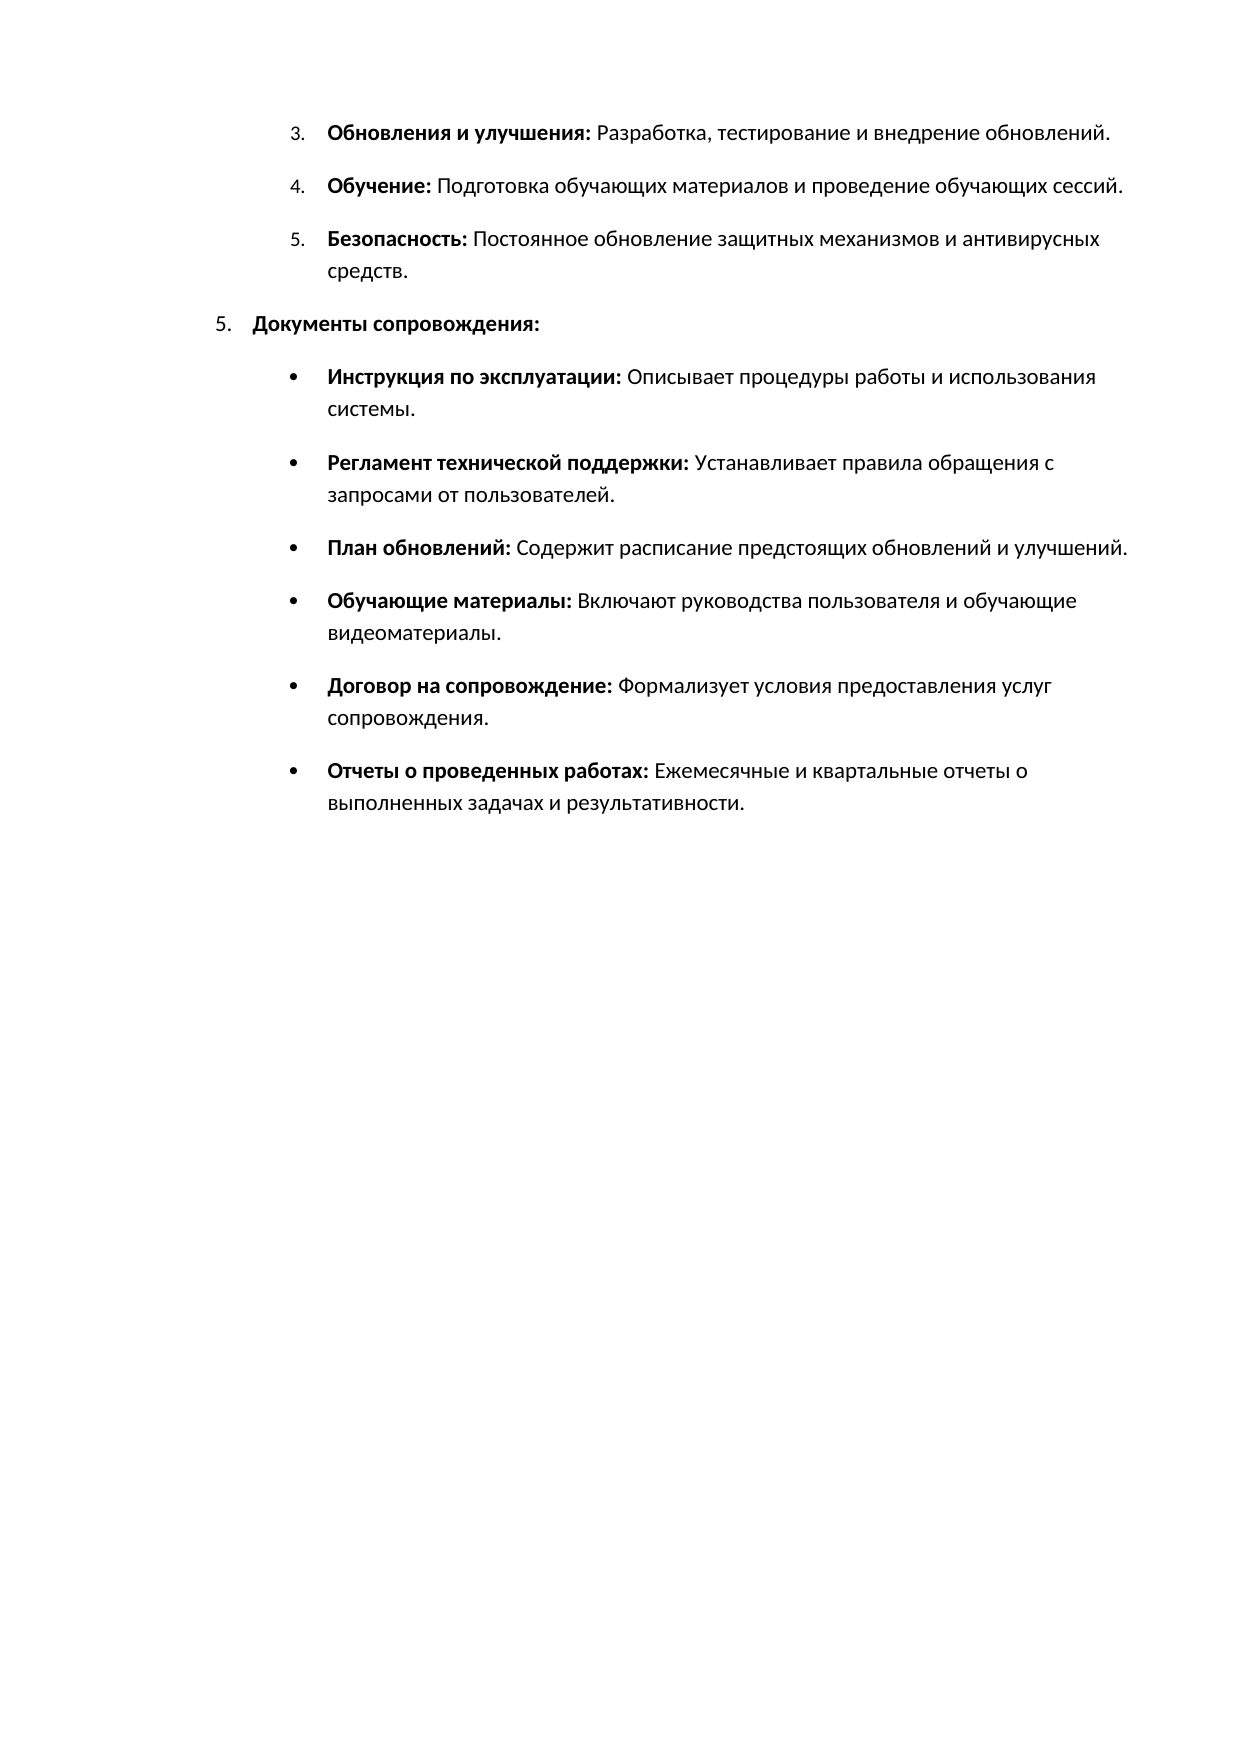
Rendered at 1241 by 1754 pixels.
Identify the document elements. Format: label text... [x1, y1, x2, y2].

list Регламент технической поддержки: Устанавливает правила обращения с запросами от пользователей. [290, 448, 1152, 508]
list Документы сопровождения: [215, 309, 1152, 337]
list Обучающие материалы: Включают руководства пользователя и обучающие видеоматериалы. [290, 586, 1152, 646]
list Безопасность: Постоянное обновление защитных механизмов и антивирусных средств. [290, 224, 1152, 284]
list Инструкция по эксплуатации: Описывает процедуры работы и использования системы. [290, 362, 1152, 423]
list Обучение: Подготовка обучающих материалов и проведение обучающих сессий. [290, 171, 1152, 199]
list План обновлений: Содержит расписание предстоящих обновлений и улучшений. [290, 533, 1152, 561]
list Обновления и улучшения: Разработка, тестирование и внедрение обновлений. [290, 118, 1152, 146]
list Отчеты о проведенных работах: Ежемесячные и квартальные отчеты о выполненных задачах и результативности. [290, 756, 1152, 816]
list Договор на сопровождение: Формализует условия предоставления услуг сопровождения. [290, 671, 1152, 731]
